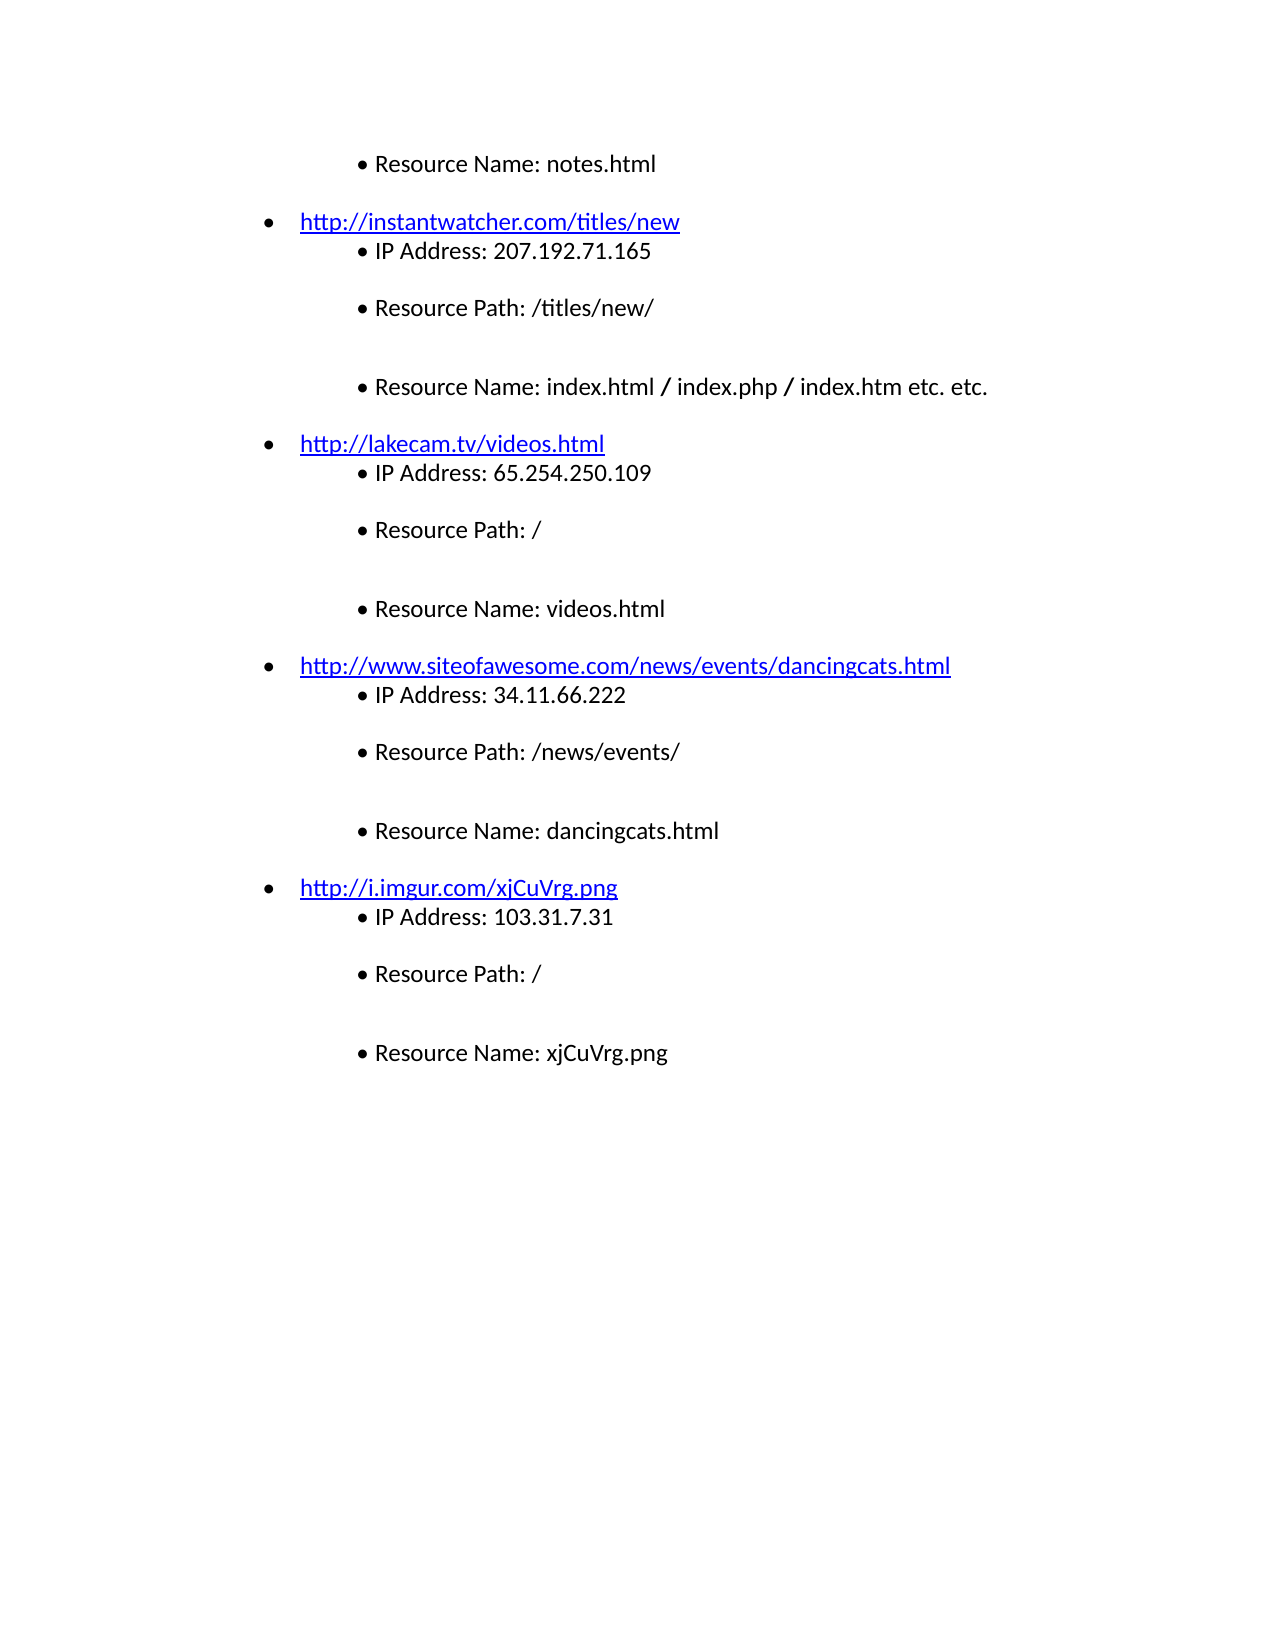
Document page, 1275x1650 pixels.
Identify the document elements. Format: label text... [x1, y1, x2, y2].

list Resource Path: /news/events/ [356, 738, 1125, 767]
list Resource Path: / [356, 516, 1125, 544]
list Resource Name: dancingcats.html [356, 816, 1125, 845]
list IP Address: 34.11.66.222 [356, 680, 1125, 709]
list IP Address: 103.31.7.31 [356, 902, 1125, 931]
list Resource Path: / [356, 960, 1125, 989]
list IP Address: 207.192.71.165 [356, 236, 1125, 265]
list Resource Name: notes.html [356, 150, 1125, 179]
list IP Address: 65.254.250.109 [356, 458, 1125, 487]
list Resource Name: index.html / index.php / index.htm etc. etc. [356, 372, 1125, 401]
list Resource Path: /titles/new/ [356, 294, 1125, 322]
list http://i.imgur.com/xjCuVrg.png [262, 874, 1125, 902]
list Resource Name: xjCuVrg.png [356, 1038, 1125, 1067]
list http://lakecam.tv/videos.html [262, 429, 1125, 458]
list Resource Name: videos.html [356, 594, 1125, 623]
list http://instantwatcher.com/titles/new [262, 207, 1125, 236]
list http://www.siteofawesome.com/news/events/dancingcats.html [262, 652, 1125, 680]
